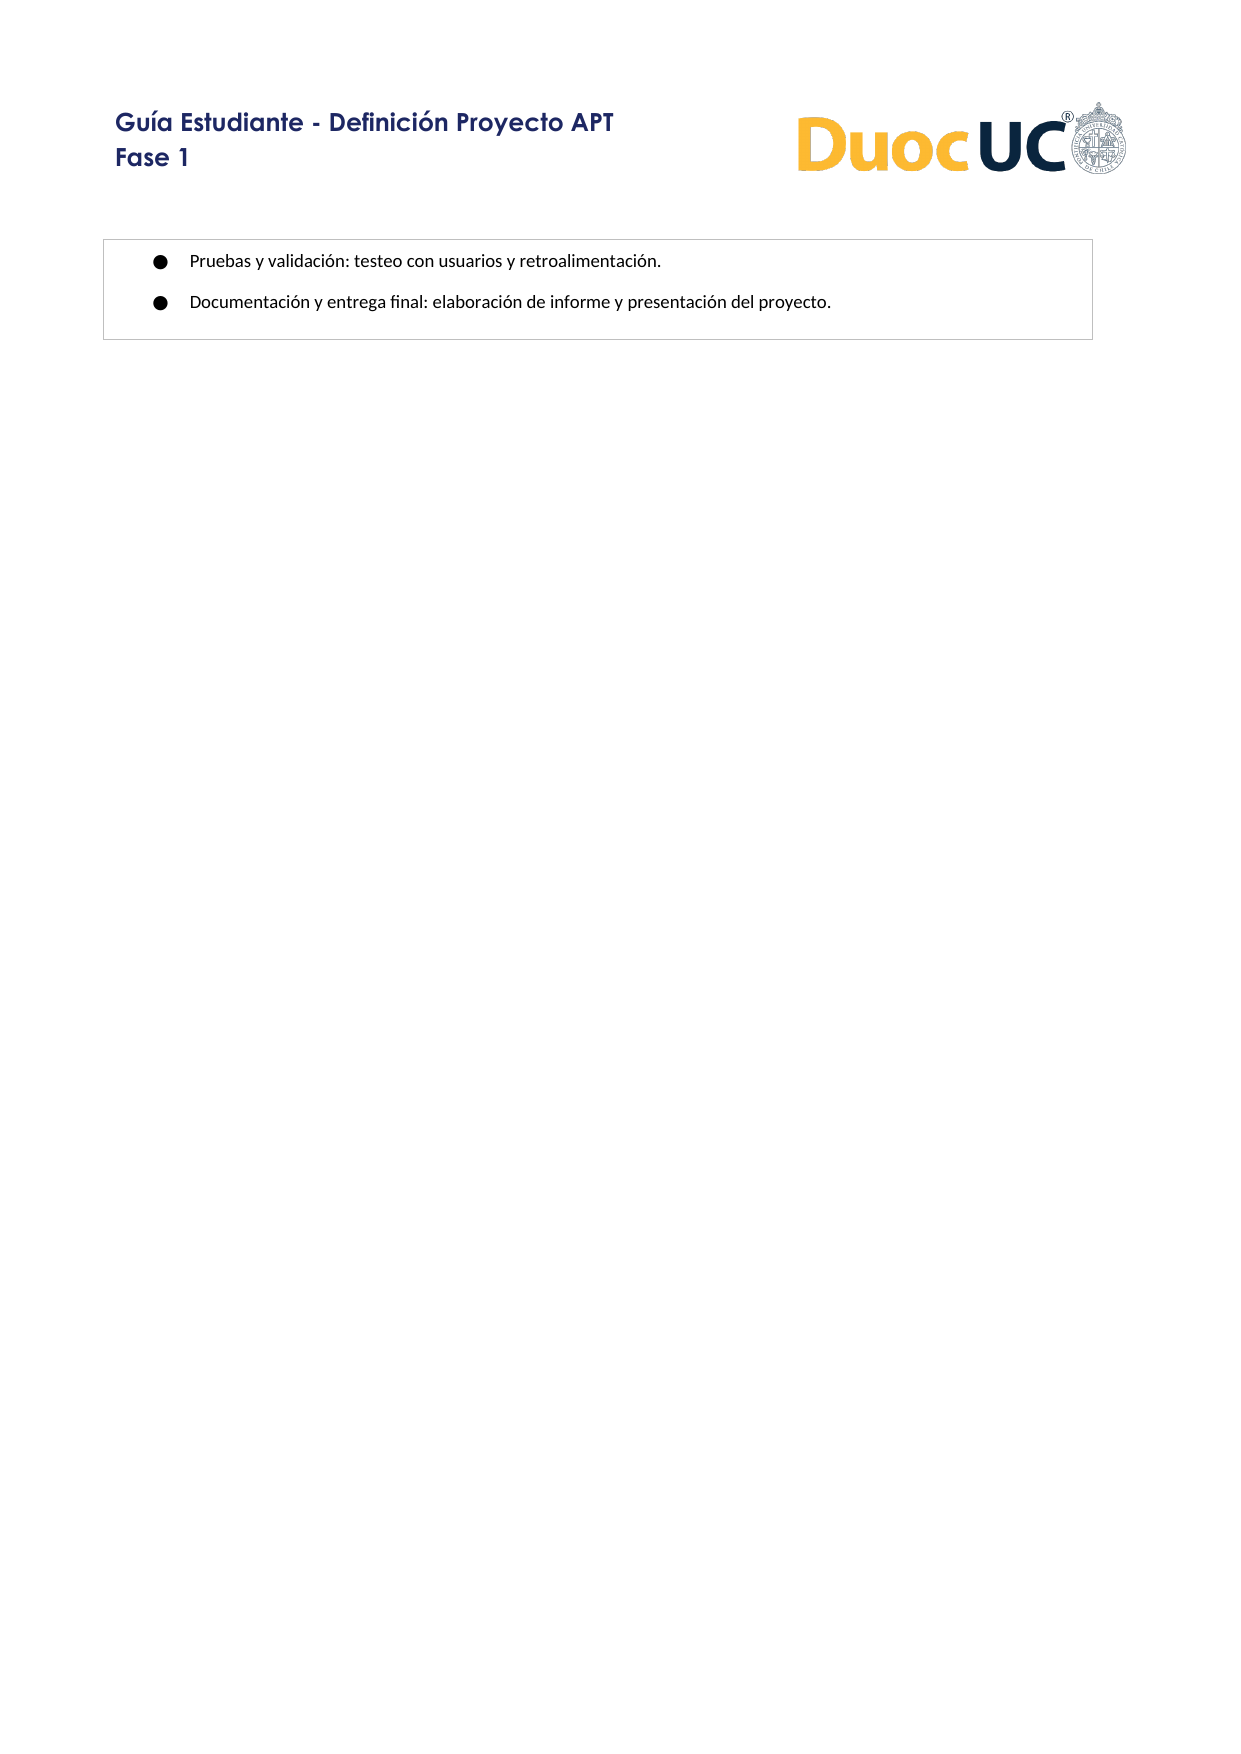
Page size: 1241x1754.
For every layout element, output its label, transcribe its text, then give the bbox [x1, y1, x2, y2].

picture [798, 102, 1126, 174]
